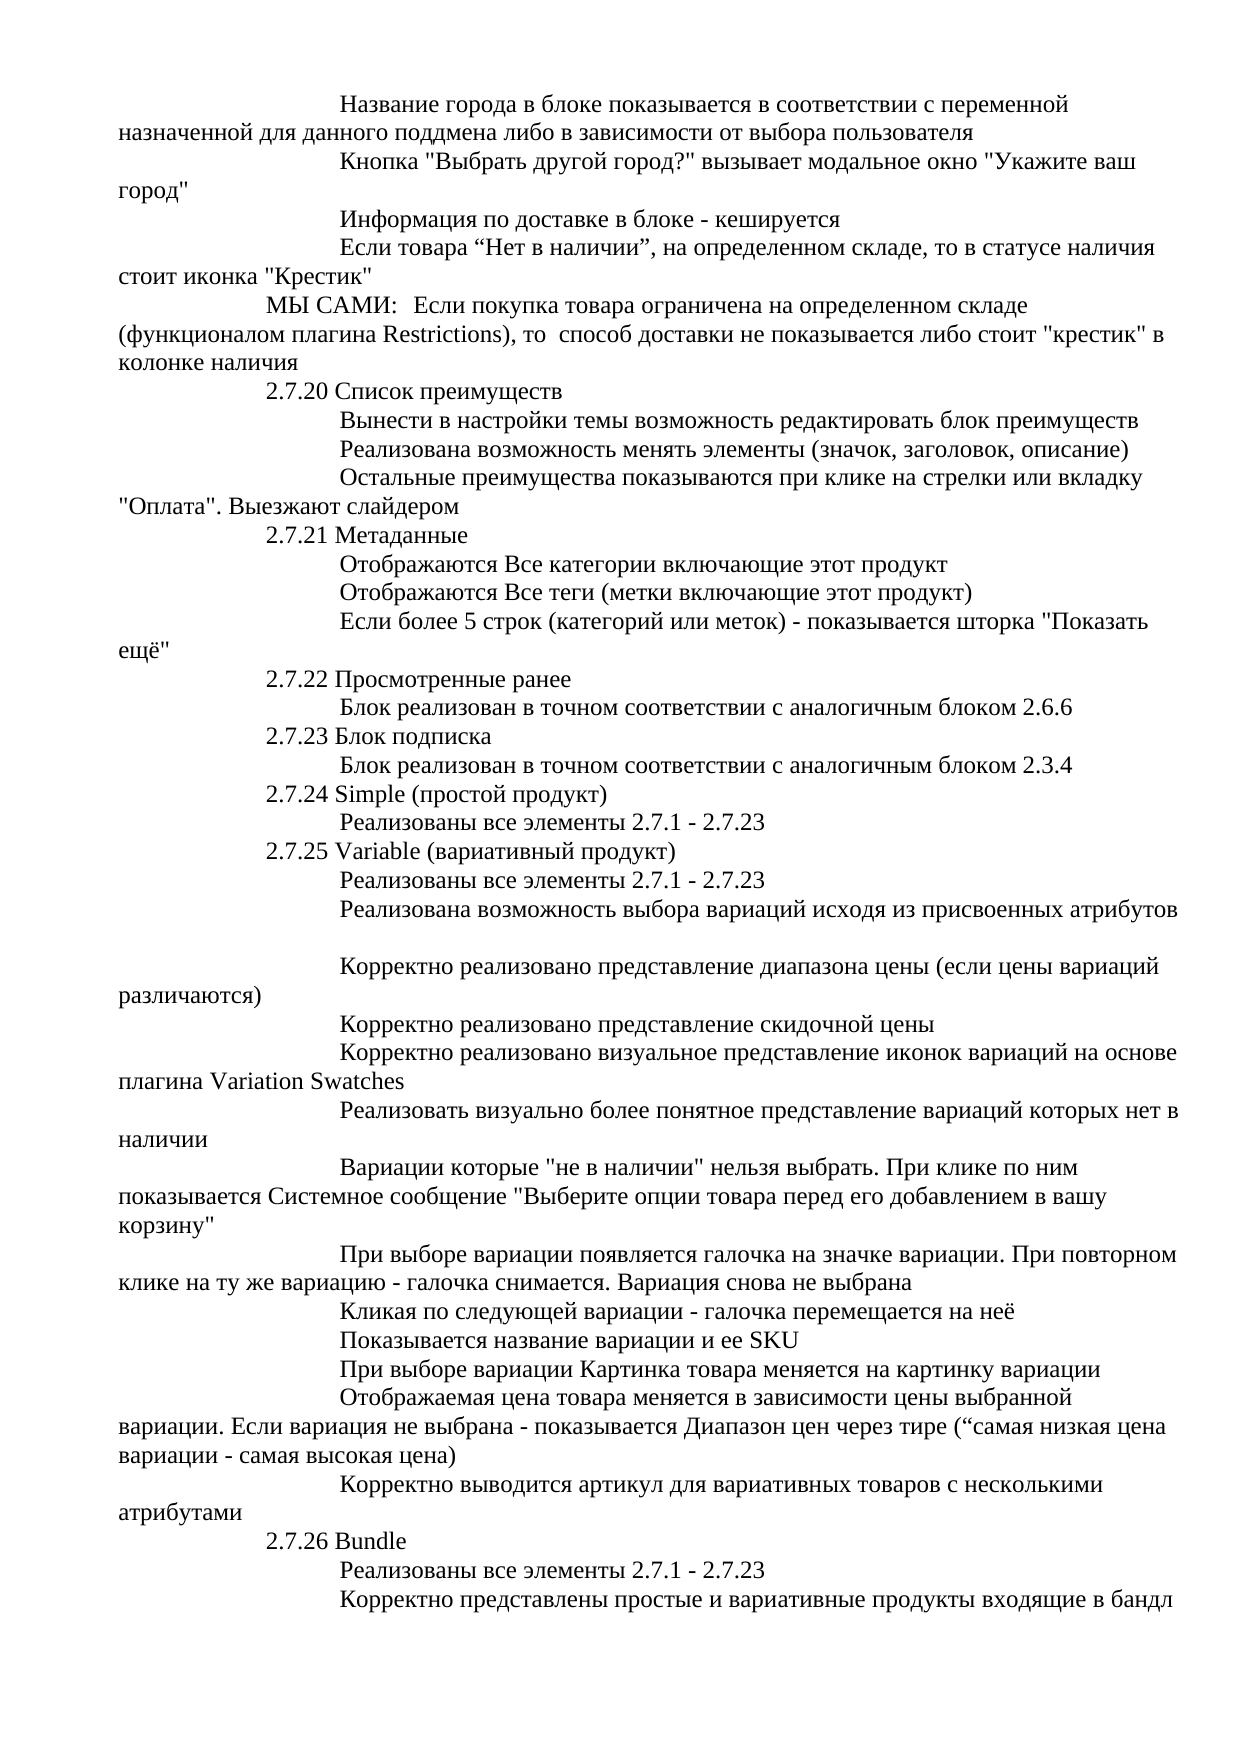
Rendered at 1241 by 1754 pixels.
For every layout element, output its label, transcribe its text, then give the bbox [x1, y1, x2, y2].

text Корректно представлены простые и вариативные продукты входящие в бандл [118, 1584, 1181, 1641]
text 2.7.20 Список преимуществ [118, 376, 1181, 405]
text Показывается название вариации и ее SKU [118, 1325, 1181, 1354]
text 2.7.25 Variable (вариативный продукт) [118, 836, 1181, 865]
text Отображаемая цена товара меняется в зависимости цены выбранной вариации. Если вариация не выбрана - показывается Диапазон цен через тире (“самая низкая цена вариации - самая высокая цена) [118, 1382, 1181, 1469]
text 2.7.26 Bundle [118, 1526, 1181, 1555]
text Кликая по следующей вариации - галочка перемещается на неё [118, 1296, 1181, 1325]
text Если товара “Нет в наличии”, на определенном складе, то в статусе наличия стоит иконка "Крестик" [118, 232, 1181, 290]
text Отображаются Все категории включающие этот продукт [118, 549, 1181, 577]
text Реализована возможность выбора вариаций исходя из присвоенных атрибутов [118, 894, 1181, 951]
text Блок реализован в точном соответствии с аналогичным блоком 2.3.4 [118, 750, 1181, 779]
text 2.7.23 Блок подписка [118, 721, 1181, 750]
text Реализовать визуально более понятное представление вариаций которых нет в наличии [118, 1095, 1181, 1152]
text При выборе вариации Картинка товара меняется на картинку вариации [118, 1354, 1181, 1382]
text Блок реализован в точном соответствии с аналогичным блоком 2.6.6 [118, 692, 1181, 721]
text Вариации которые "не в наличии" нельзя выбрать. При клике по ним показывается Системное сообщение "Выберите опции товара перед его добавлением в вашу корзину" [118, 1152, 1181, 1239]
text Реализована возможность менять элементы (значок, заголовок, описание) [118, 434, 1181, 462]
text Информация по доставке в блоке - кешируется [118, 204, 1181, 232]
text МЫ САМИ: Если покупка товара ограничена на определенном складе (функционалом плагина Restrictions), то способ доставки не показывается либо стоит "крестик" в колонке наличия [118, 290, 1181, 376]
text При выборе вариации появляется галочка на значке вариации. При повторном клике на ту же вариацию - галочка снимается. Вариация снова не выбрана [118, 1239, 1181, 1296]
text Корректно реализовано визуальное представление иконок вариаций на основе плагина Variation Swatches [118, 1037, 1181, 1095]
text Если более 5 строк (категорий или меток) - показывается шторка "Показать ещё" [118, 606, 1181, 664]
text Корректно реализовано представление диапазона цены (если цены вариаций различаются) [118, 951, 1181, 1009]
text Корректно выводится артикул для вариативных товаров с несколькими атрибутами [118, 1469, 1181, 1526]
text 2.7.24 Simple (простой продукт) [118, 779, 1181, 807]
text Реализованы все элементы 2.7.1 - 2.7.23 [118, 807, 1181, 836]
text Реализованы все элементы 2.7.1 - 2.7.23 [118, 865, 1181, 894]
text Название города в блоке показывается в соответствии с переменной назначенной для данного поддмена либо в зависимости от выбора пользователя [118, 89, 1181, 146]
text Корректно реализовано представление скидочной цены [118, 1009, 1181, 1037]
text Остальные преимущества показываются при клике на стрелки или вкладку "Оплата". Выезжают слайдером [118, 462, 1181, 520]
text Реализованы все элементы 2.7.1 - 2.7.23 [118, 1555, 1181, 1584]
text Вынести в настройки темы возможность редактировать блок преимуществ [118, 405, 1181, 434]
text Отображаются Все теги (метки включающие этот продукт) [118, 577, 1181, 606]
text 2.7.22 Просмотренные ранее [118, 664, 1181, 692]
text 2.7.21 Метаданные [118, 520, 1181, 549]
text Кнопка "Выбрать другой город?" вызывает модальное окно "Укажите ваш город" [118, 146, 1181, 204]
